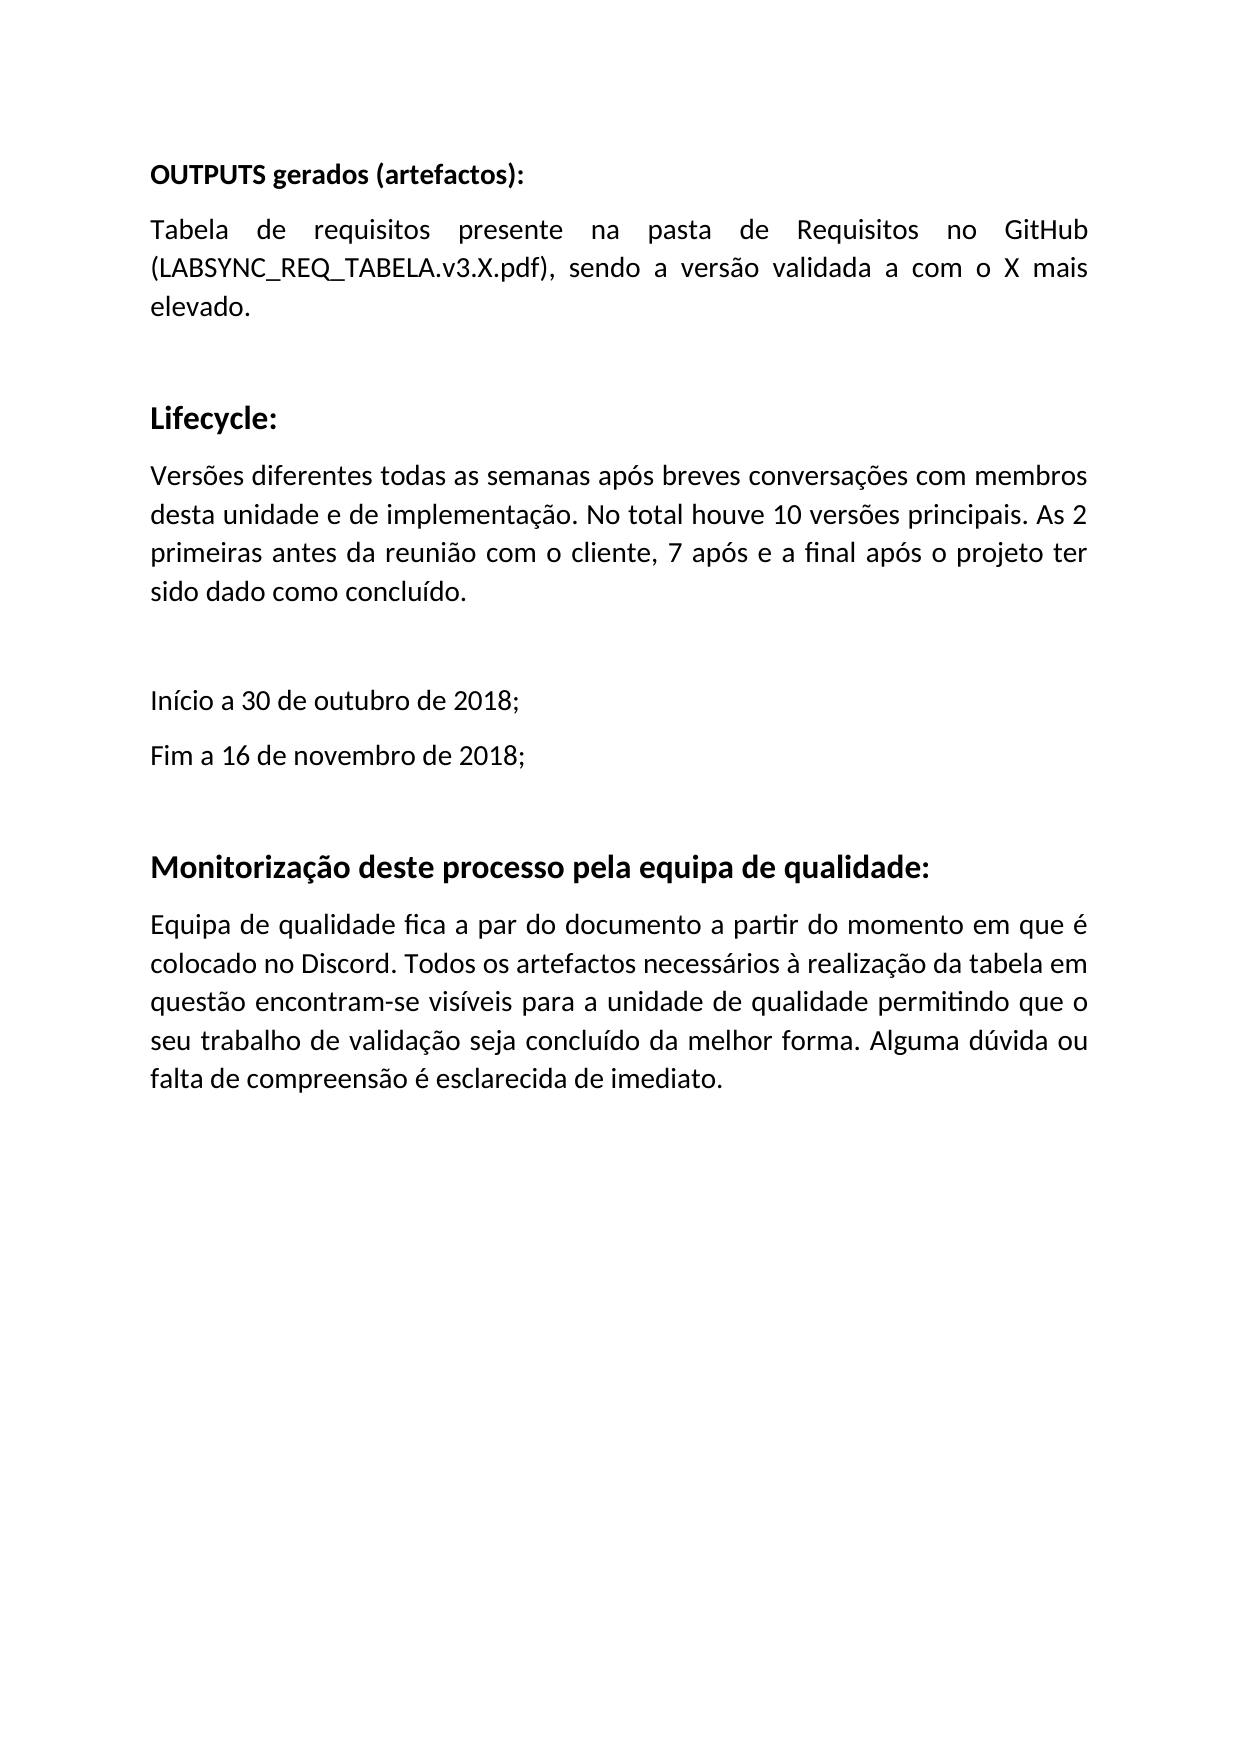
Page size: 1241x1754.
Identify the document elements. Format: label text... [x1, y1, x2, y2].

text Equipa de qualidade fica a par do documento a partir do momento em que é colocado no Discord. Todos os artefactos necessários à realização da tabela em questão encontram-se visíveis para a unidade de qualidade permitindo que o seu trabalho de validação seja concluído da melhor forma. Alguma dúvida ou falta de compreensão é esclarecida de imediato. [150, 906, 1089, 1096]
text Versões diferentes todas as semanas após breves conversações com membros desta unidade e de implementação. No total houve 10 versões principais. As 2 primeiras antes da reunião com o cliente, 7 após e a final após o projeto ter sido dado como concluído. [150, 457, 1089, 608]
text Lifecycle: [150, 397, 1089, 438]
text Início a 30 de outubro de 2018; [150, 682, 1089, 718]
text OUTPUTS gerados (artefactos): [150, 156, 1089, 192]
text Fim a 16 de novembro de 2018; [150, 737, 1089, 772]
text Monitorização deste processo pela equipa de qualidade: [150, 846, 1089, 887]
text Tabela de requisitos presente na pasta de Requisitos no GitHub (LABSYNC_REQ_TABELA.v3.X.pdf), sendo a versão validada a com o X mais elevado. [150, 211, 1089, 323]
